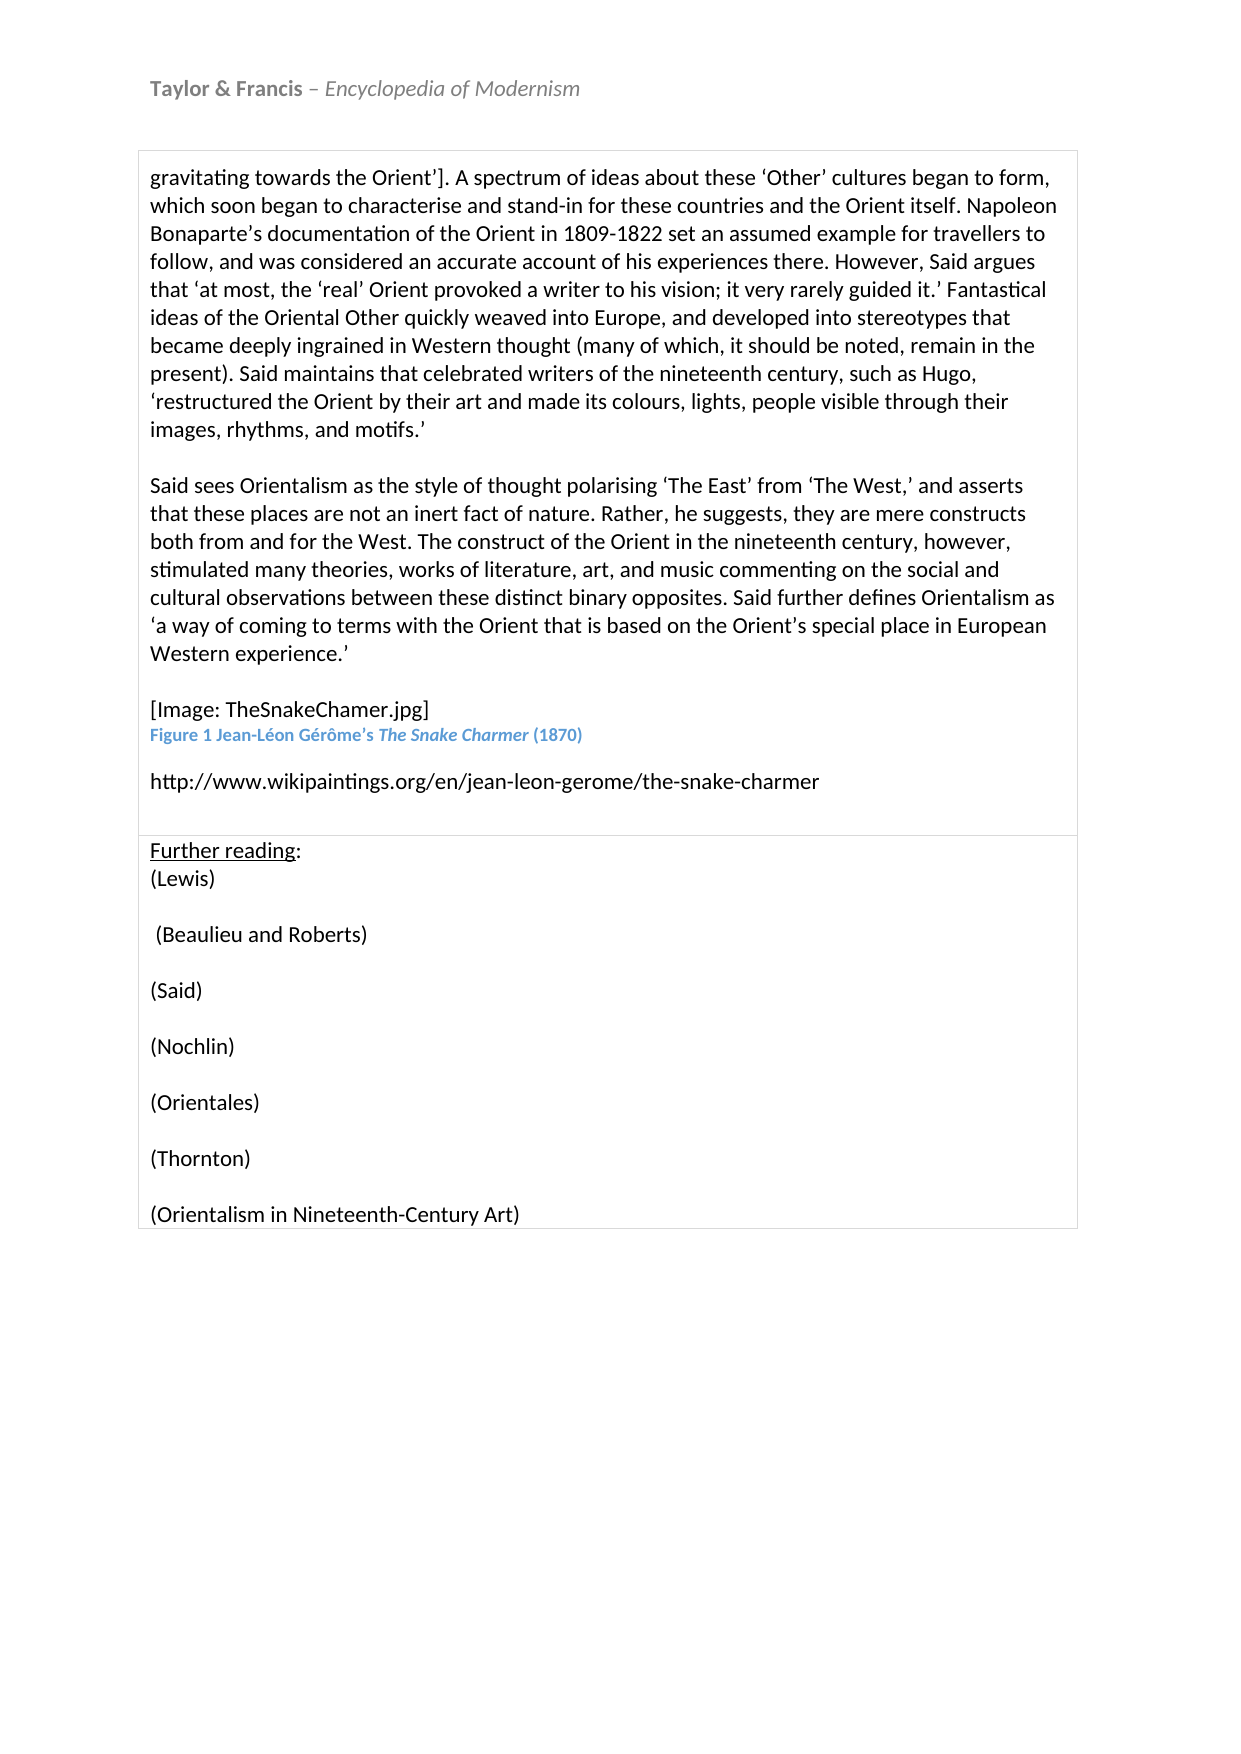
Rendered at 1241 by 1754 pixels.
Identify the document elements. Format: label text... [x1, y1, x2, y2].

table_cell Further reading: [139, 836, 1077, 1228]
